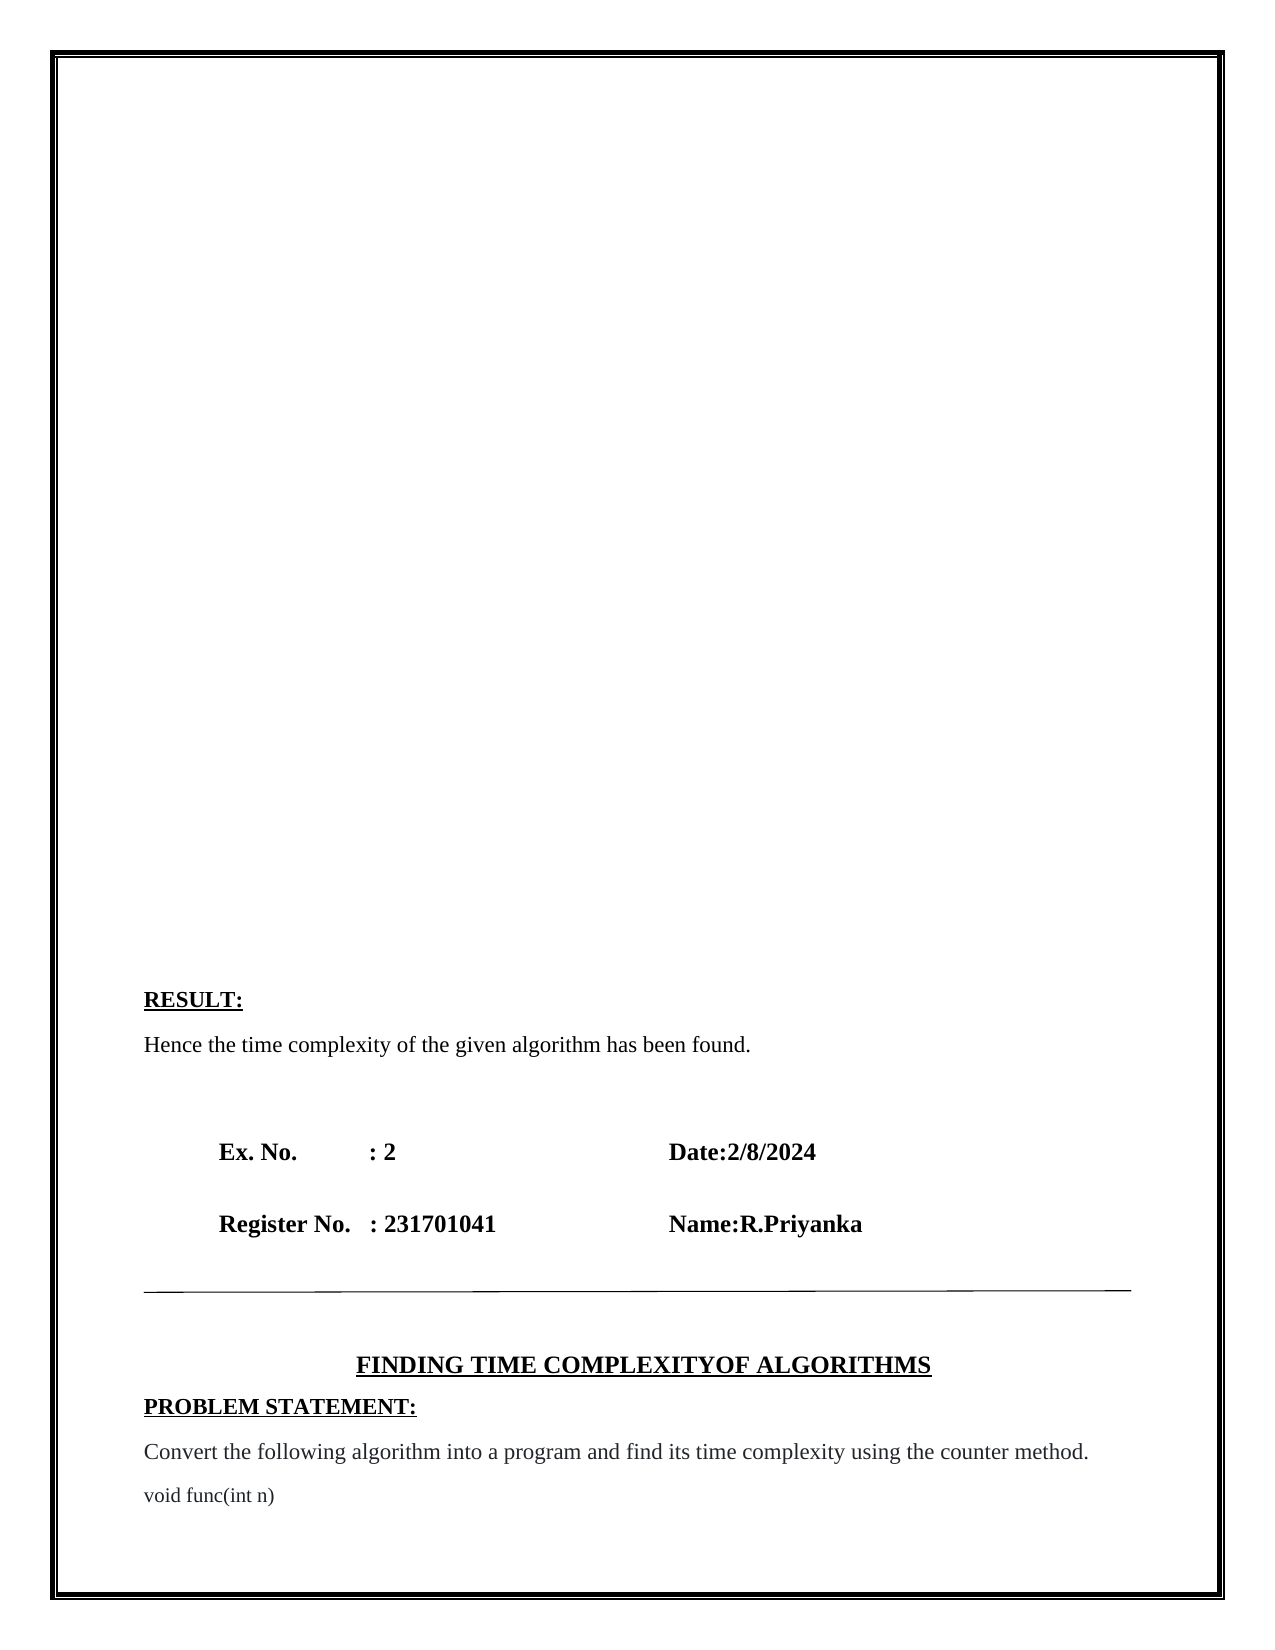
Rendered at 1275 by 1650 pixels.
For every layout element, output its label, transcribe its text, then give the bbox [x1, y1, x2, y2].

text Hence the time complexity of the given algorithm has been found. [144, 1032, 1144, 1058]
text PROBLEM STATEMENT: [144, 1393, 1144, 1419]
text FINDING TIME COMPLEXITYOF ALGORITHMS [143, 1350, 1144, 1379]
text RESULT: [144, 986, 1144, 1013]
text Register No. : 231701041 Name:R.Priyanka [144, 1209, 1144, 1238]
text Ex. No. : 2 Date:2/8/2024 [144, 1137, 1144, 1166]
text void func(int n) [144, 1483, 1144, 1507]
text Convert the following algorithm into a program and find its time complexity using the counter method. [144, 1438, 1144, 1465]
